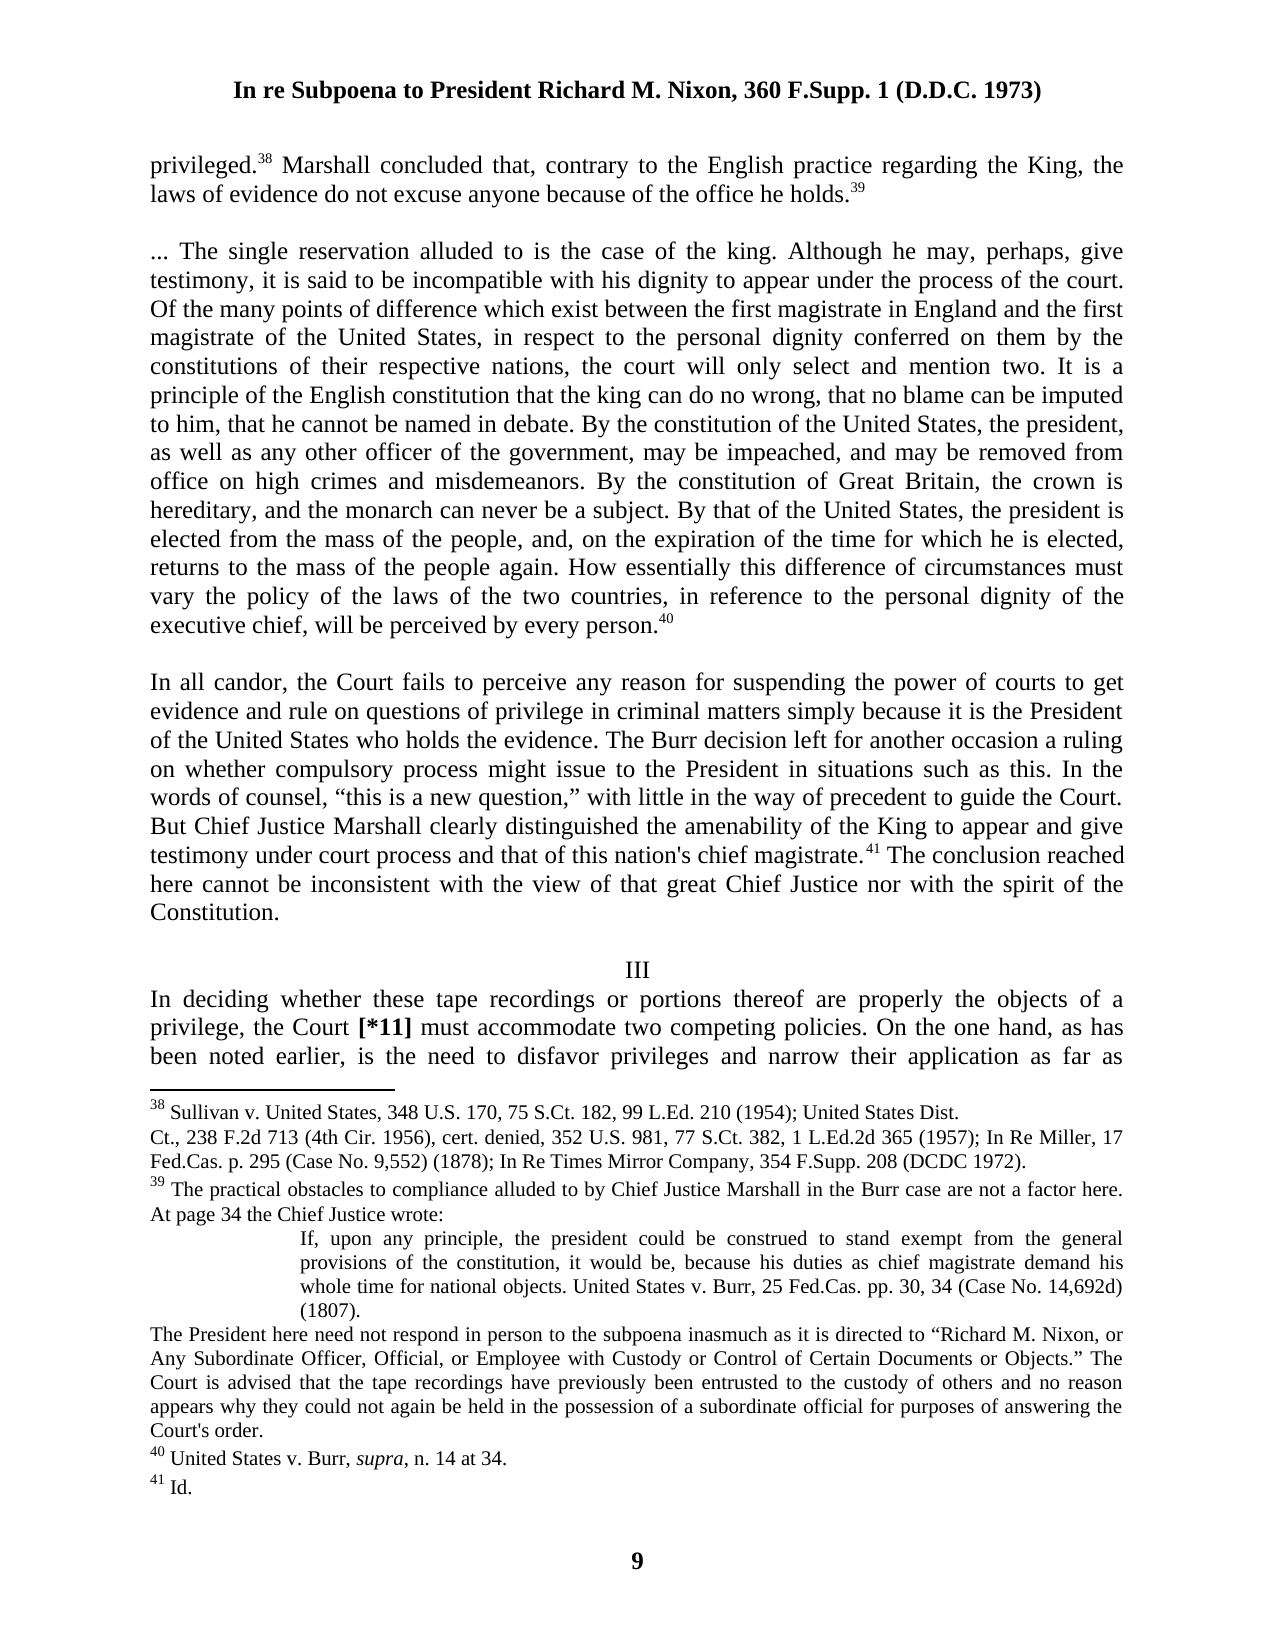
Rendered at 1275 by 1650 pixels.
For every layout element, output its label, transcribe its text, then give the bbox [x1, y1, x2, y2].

text In deciding whether these tape recordings or portions thereof are properly the objects of a privilege, the Court [*11] must accommodate two competing policies. On the one hand, as has been noted earlier, is the need to disfavor privileges and narrow their application as far as possible. On the other hand, lies a need to favor the privacy of Presidential deliberations; to indulge a presumption in favor of the President. To the Court, respect for the President, the Presidency, and the duties of the office, gives the advantage to this second policy. This respect, however, does not decide the controversy. Such a resolution on the Court's part, as Chief Justice Marshall observed, “would deserve some other appellation than the term respect.” Nevertheless, it does not hurt for the courts to remind themselves often that the authority vested in them to delimit the scope and application of privileges, particularly the privileges and immunities of government, is a trust. And as with every trust, an abuse can reap the most dire consequences. This Court, then, enters upon its present task with care and with a determination to exercise the restraint that characterizes the conduct of courts. [150, 984, 1125, 1070]
text In all candor, the Court fails to perceive any reason for suspending the power of courts to get evidence and rule on questions of privilege in criminal matters simply because it is the President of the United States who holds the evidence. The Burr decision left for another occasion a ruling on whether compulsory process might issue to the President in situations such as this. In the words of counsel, “this is a new question,” with little in the way of precedent to guide the Court. But Chief Justice Marshall clearly distinguished the amenability of the King to appear and give testimony under court process and that of this nation's chief magistrate. The conclusion reached here cannot be inconsistent with the view of that great Chief Justice nor with the spirit of the Constitution. [150, 667, 1125, 926]
text ... The single reservation alluded to is the case of the king. Although he may, perhaps, give testimony, it is said to be incompatible with his dignity to appear under the process of the court. Of the many points of difference which exist between the first magistrate in England and the first magistrate of the United States, in respect to the personal dignity conferred on them by the constitutions of their respective nations, the court will only select and mention two. It is a principle of the English constitution that the king can do no wrong, that no blame can be imputed to him, that he cannot be named in debate. By the constitution of the United States, the president, as well as any other officer of the government, may be impeached, and may be removed from office on high crimes and misdemeanors. By the constitution of Great Britain, the crown is hereditary, and the monarch can never be a subject. By that of the United States, the president is elected from the mass of the people, and, on the expiration of the time for which he is elected, returns to the mass of the people again. How essentially this difference of circumstances must vary the policy of the laws of the two countries, in reference to the personal dignity of the executive chief, will be perceived by every person. [150, 236, 1125, 639]
text III [150, 955, 1125, 984]
